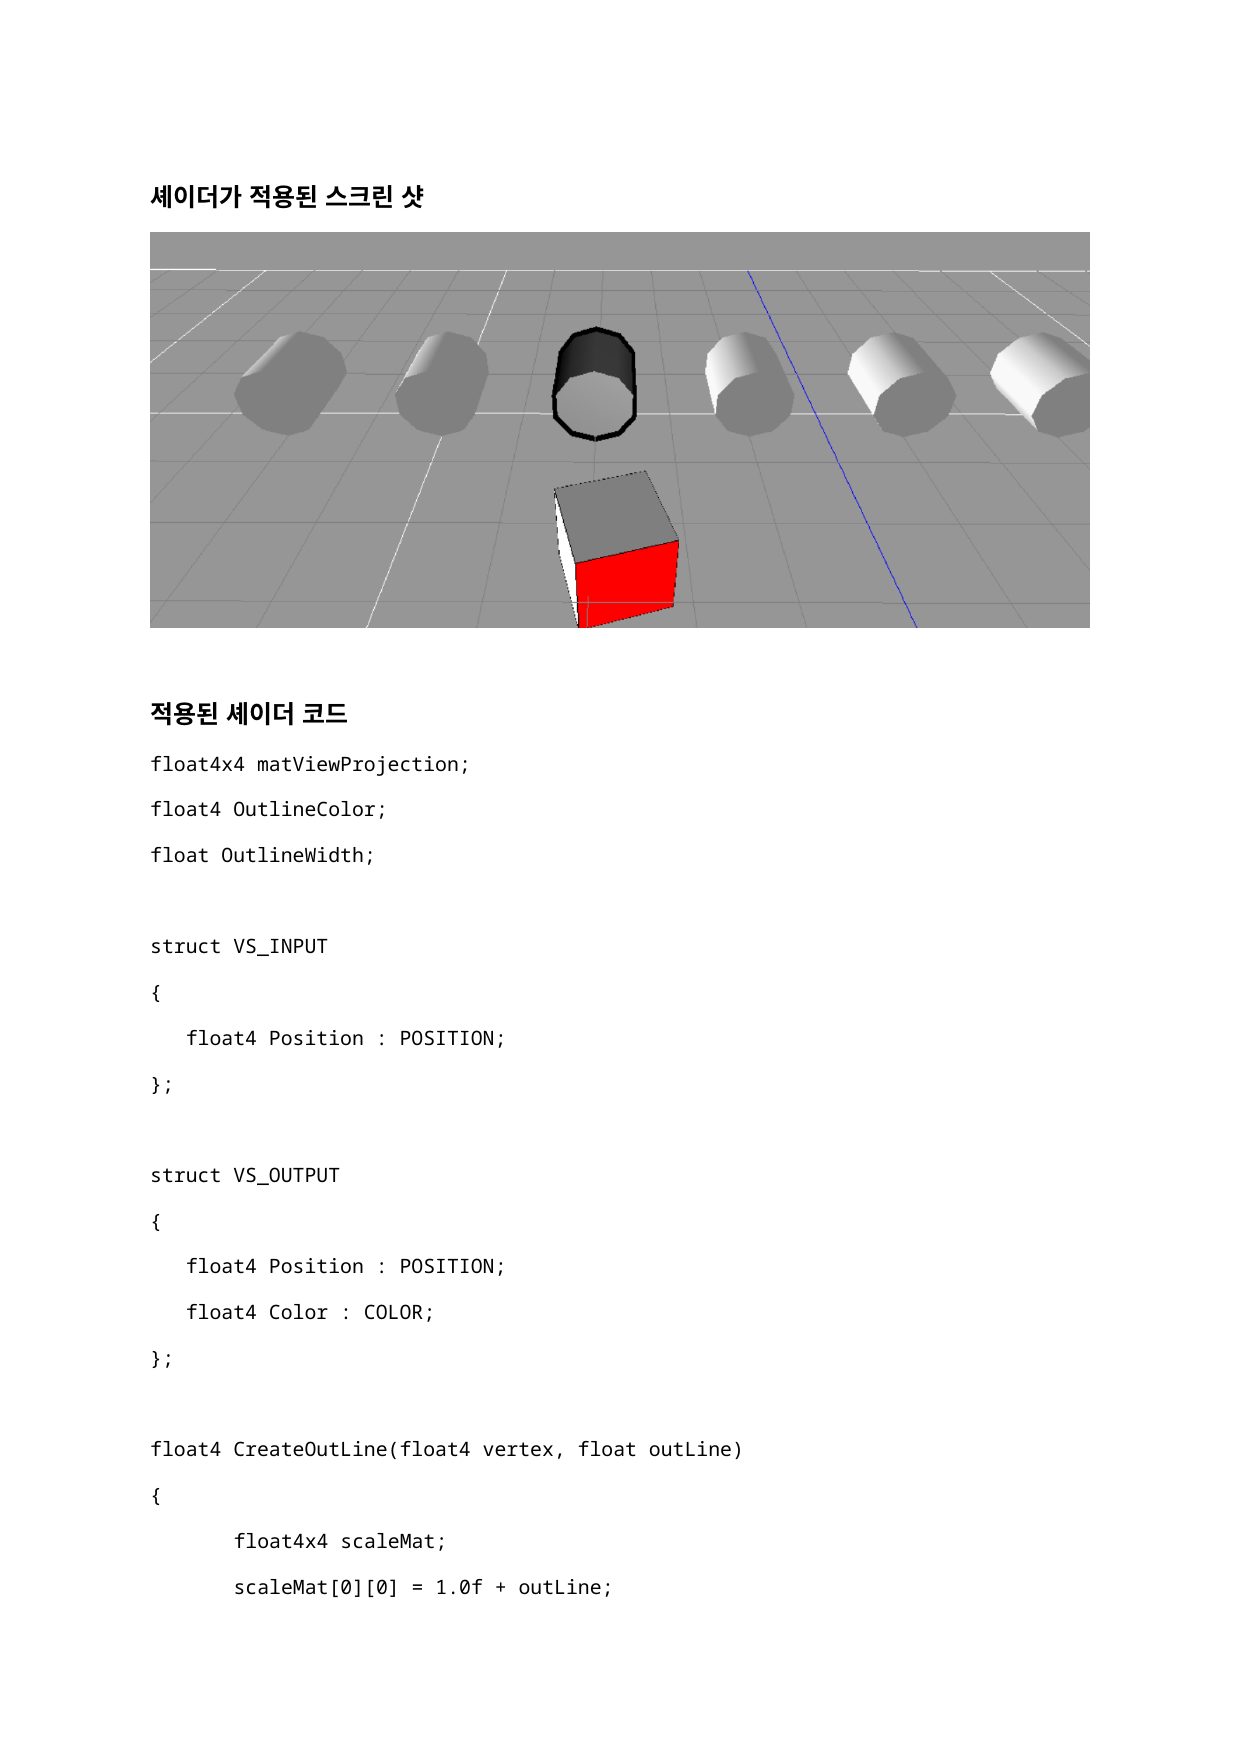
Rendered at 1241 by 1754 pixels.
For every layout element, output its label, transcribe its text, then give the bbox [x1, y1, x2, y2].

text float4x4 matViewProjection; [150, 750, 1090, 777]
text }; [150, 1344, 1090, 1371]
text struct VS_OUTPUT [150, 1161, 1090, 1188]
text float4 Position : POSITION; [150, 1024, 1090, 1051]
text 셰이더가 적용된 스크린 샷 [150, 177, 1090, 213]
text { [150, 1481, 1090, 1508]
text struct VS_INPUT [150, 933, 1090, 960]
text 적용된 셰이더 코드 [150, 694, 1090, 730]
text }; [150, 1070, 1090, 1097]
text scaleMat[0][0] = 1.0f + outLine; [150, 1573, 1090, 1600]
text float4 Color : COLOR; [150, 1298, 1090, 1326]
text float4x4 scaleMat; [150, 1527, 1090, 1554]
text { [150, 978, 1090, 1005]
picture [150, 232, 1090, 628]
text float4 CreateOutLine(float4 vertex, float outLine) [150, 1436, 1090, 1463]
text float OutlineWidth; [150, 841, 1090, 868]
text float4 Position : POSITION; [150, 1253, 1090, 1280]
text float4 OutlineColor; [150, 796, 1090, 822]
text { [150, 1207, 1090, 1234]
